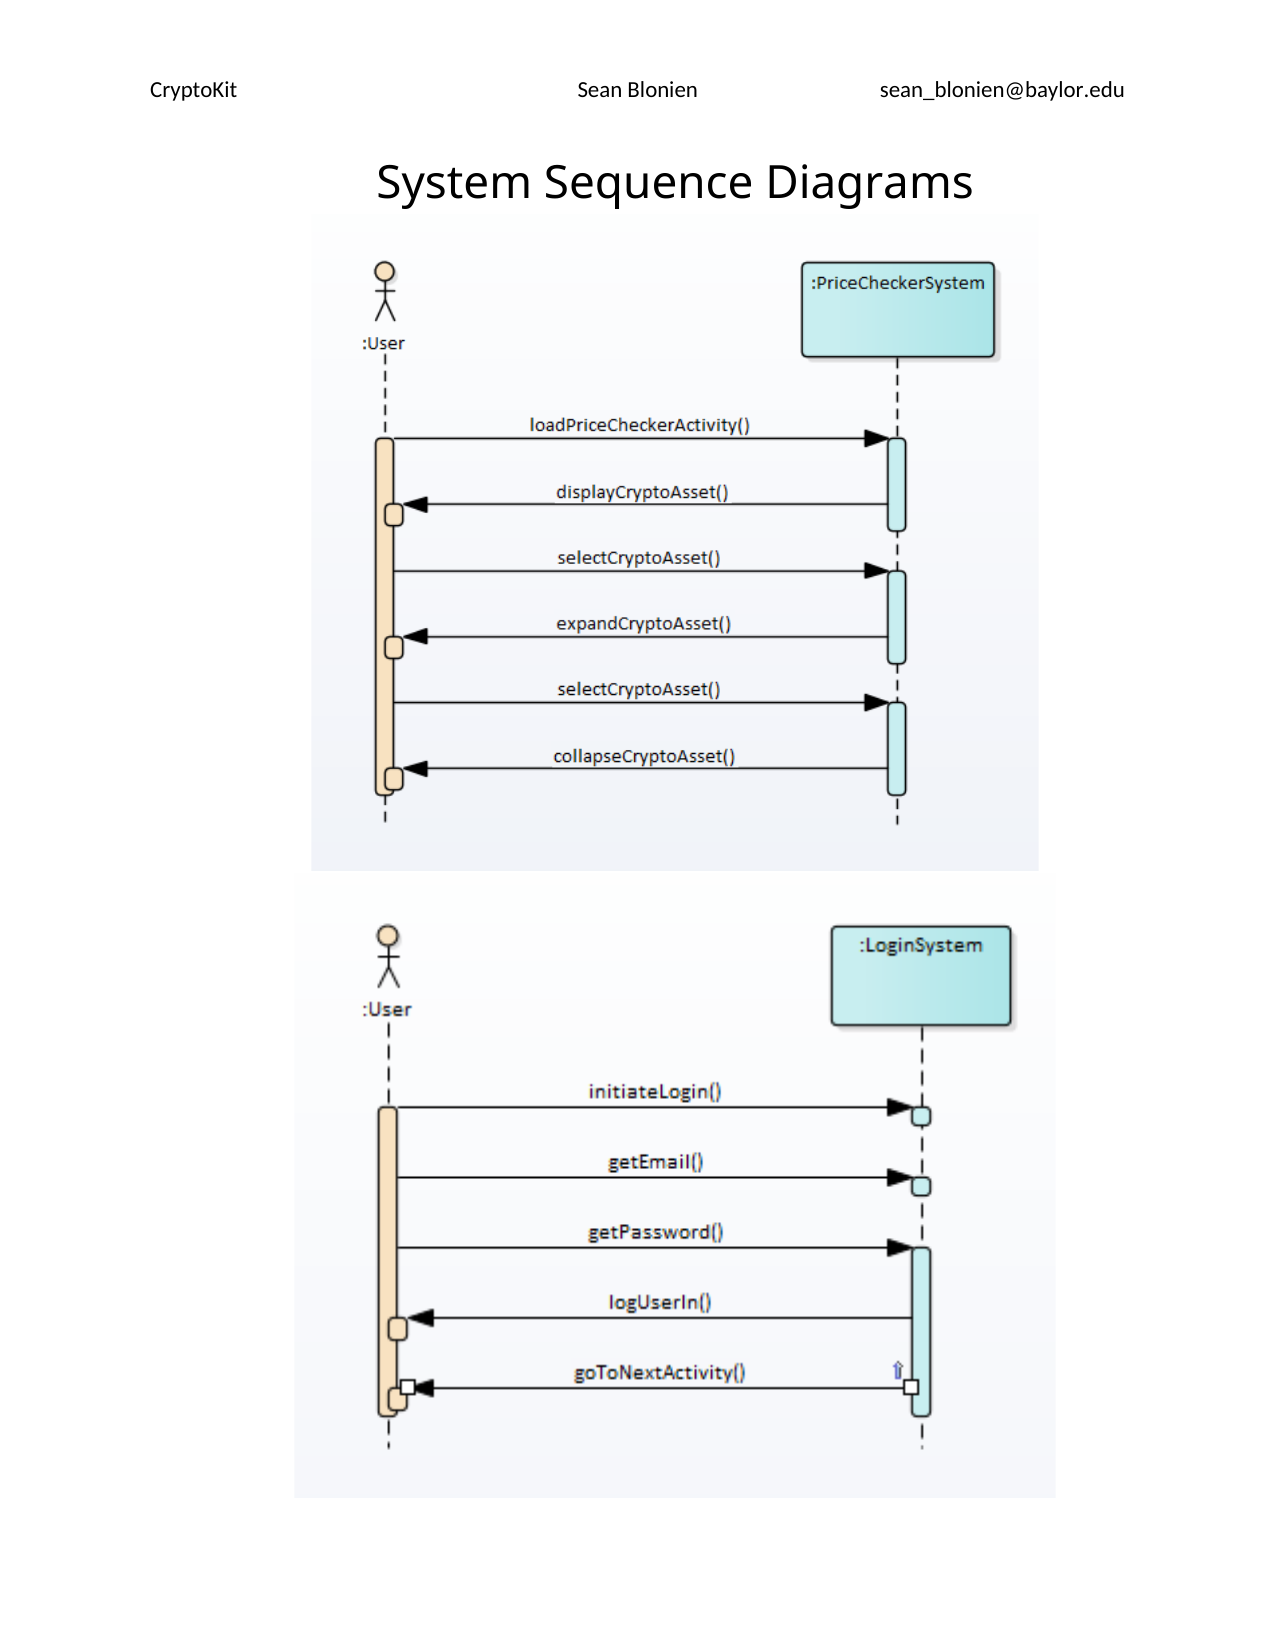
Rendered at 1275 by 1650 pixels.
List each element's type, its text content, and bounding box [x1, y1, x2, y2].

picture [311, 214, 1039, 871]
picture [294, 873, 1056, 1498]
